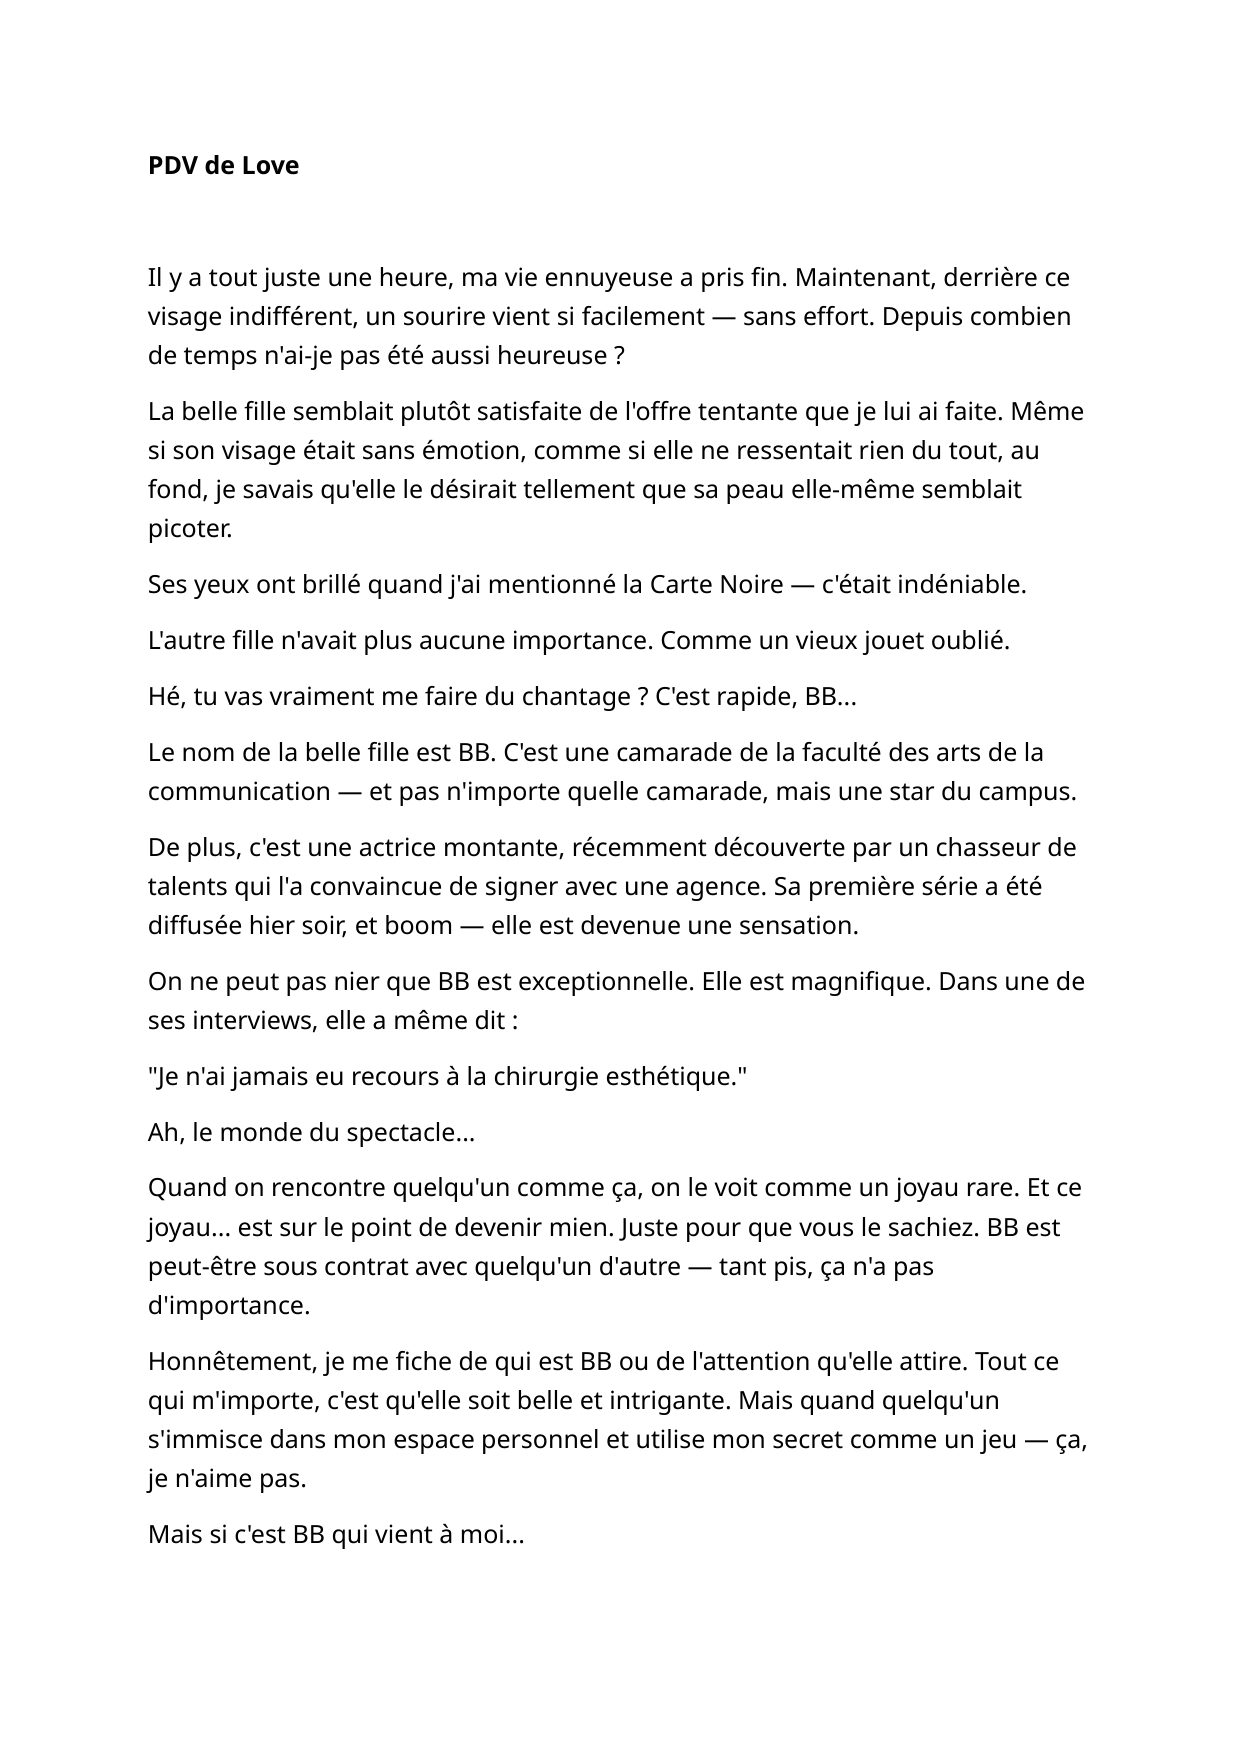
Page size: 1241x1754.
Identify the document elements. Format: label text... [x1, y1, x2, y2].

text La belle fille semblait plutôt satisfaite de l'offre tentante que je lui ai faite. Même si son visage était sans émotion, comme si elle ne ressentait rien du tout, au fond, je savais qu'elle le désirait tellement que sa peau elle-même semblait picoter. [148, 393, 1093, 545]
text Il y a tout juste une heure, ma vie ennuyeuse a pris fin. Maintenant, derrière ce visage indifférent, un sourire vient si facilement — sans effort. Depuis combien de temps n'ai-je pas été aussi heureuse ? [148, 259, 1093, 372]
text Quand on rencontre quelqu'un comme ça, on le voit comme un joyau rare. Et ce joyau... est sur le point de devenir mien. Juste pour que vous le sachiez. BB est peut-être sous contrat avec quelqu'un d'autre — tant pis, ça n'a pas d'importance. [148, 1170, 1093, 1322]
text PDV de Love [148, 148, 1093, 182]
text L'autre fille n'avait plus aucune importance. Comme un vieux jouet oublié. [148, 623, 1093, 657]
text "Je n'ai jamais eu recours à la chirurgie esthétique." [148, 1058, 1093, 1092]
text De plus, c'est une actrice montante, récemment découverte par un chasseur de talents qui l'a convaincue de signer avec une agence. Sa première série a été diffusée hier soir, et boom — elle est devenue une sensation. [148, 829, 1093, 942]
text Honnêtement, je me fiche de qui est BB ou de l'attention qu'elle attire. Tout ce qui m'importe, c'est qu'elle soit belle et intrigante. Mais quand quelqu'un s'immisce dans mon espace personnel et utilise mon secret comme un jeu — ça, je n'aime pas. [148, 1343, 1093, 1495]
text Mais si c'est BB qui vient à moi... [148, 1517, 1093, 1551]
text Ses yeux ont brillé quand j'ai mentionné la Carte Noire — c'était indéniable. [148, 567, 1093, 601]
text Ah, le monde du spectacle... [148, 1114, 1093, 1148]
text On ne peut pas nier que BB est exceptionnelle. Elle est magnifique. Dans une de ses interviews, elle a même dit : [148, 963, 1093, 1037]
text Hé, tu vas vraiment me faire du chantage ? C'est rapide, BB... [148, 678, 1093, 712]
text Le nom de la belle fille est BB. C'est une camarade de la faculté des arts de la communication — et pas n'importe quelle camarade, mais une star du campus. [148, 734, 1093, 807]
